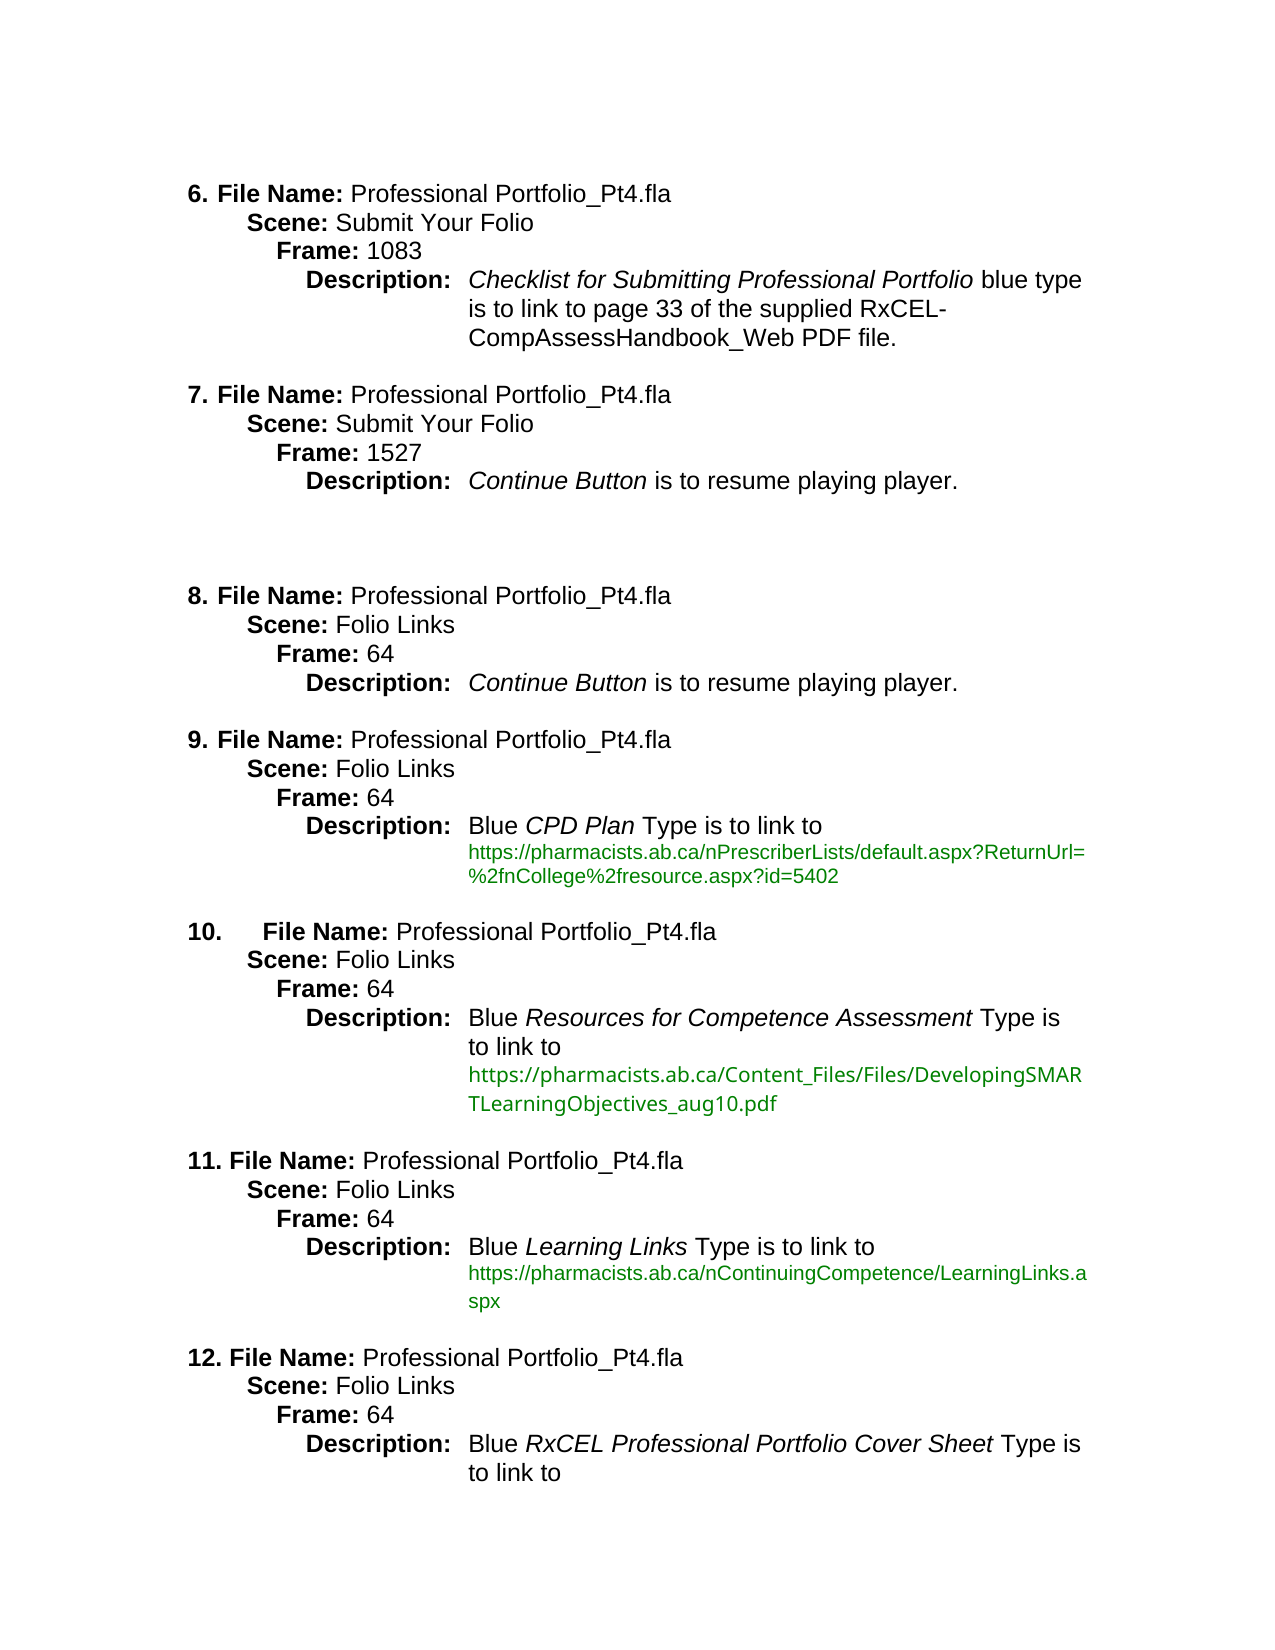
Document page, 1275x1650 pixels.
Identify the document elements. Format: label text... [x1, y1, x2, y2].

text Frame: 1527 [187, 437, 1087, 466]
text Scene: Folio Links [187, 1371, 1087, 1400]
text Description: Blue CPD Plan Type is to link to https://pharmacists.ab.ca/nPrescriberLists/default.aspx?ReturnUrl=%2fnCollege%2fresource.aspx?id=5402 [187, 811, 1087, 888]
text Description: Continue Button is to resume playing player. [187, 466, 1087, 495]
text Scene: Submit Your Folio [187, 207, 1087, 236]
text Scene: Folio Links [187, 945, 1087, 974]
text 7. File Name: Professional Portfolio_Pt4.fla [187, 380, 1087, 409]
text Description: Checklist for Submitting Professional Portfolio blue type is to link to page 33 of the supplied RxCEL-CompAssessHandbook_Web PDF file. [187, 265, 1087, 351]
text 6. File Name: Professional Portfolio_Pt4.fla [187, 179, 1087, 207]
text Scene: Folio Links [187, 754, 1087, 782]
text Description: Continue Button is to resume playing player. [187, 667, 1087, 696]
text Scene: Folio Links [187, 610, 1087, 639]
text Frame: 64 [187, 1400, 1087, 1429]
text Frame: 64 [187, 639, 1087, 667]
text 12. File Name: Professional Portfolio_Pt4.fla [187, 1342, 1087, 1371]
text 11. File Name: Professional Portfolio_Pt4.fla [187, 1146, 1087, 1175]
text Description: Blue Resources for Competence Assessment Type is to link to https://pharmacists.ab.ca/Content_Files/Files/DevelopingSMARTLearningObjectives_aug10.pdf [187, 1003, 1087, 1117]
text Scene: Submit Your Folio [187, 409, 1087, 437]
text 8. File Name: Professional Portfolio_Pt4.fla [187, 581, 1087, 610]
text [187, 1429, 1087, 1486]
text 10. File Name: Professional Portfolio_Pt4.fla [187, 917, 1087, 945]
text Description: Blue Learning Links Type is to link to https://pharmacists.ab.ca/nContinuingCompetence/LearningLinks.aspx [187, 1232, 1087, 1314]
text Frame: 64 [187, 974, 1087, 1003]
text Scene: Folio Links [187, 1175, 1087, 1203]
text Frame: 64 [187, 1203, 1087, 1232]
text 9. File Name: Professional Portfolio_Pt4.fla [187, 725, 1087, 754]
text Frame: 1083 [187, 236, 1087, 265]
text Frame: 64 [187, 782, 1087, 811]
